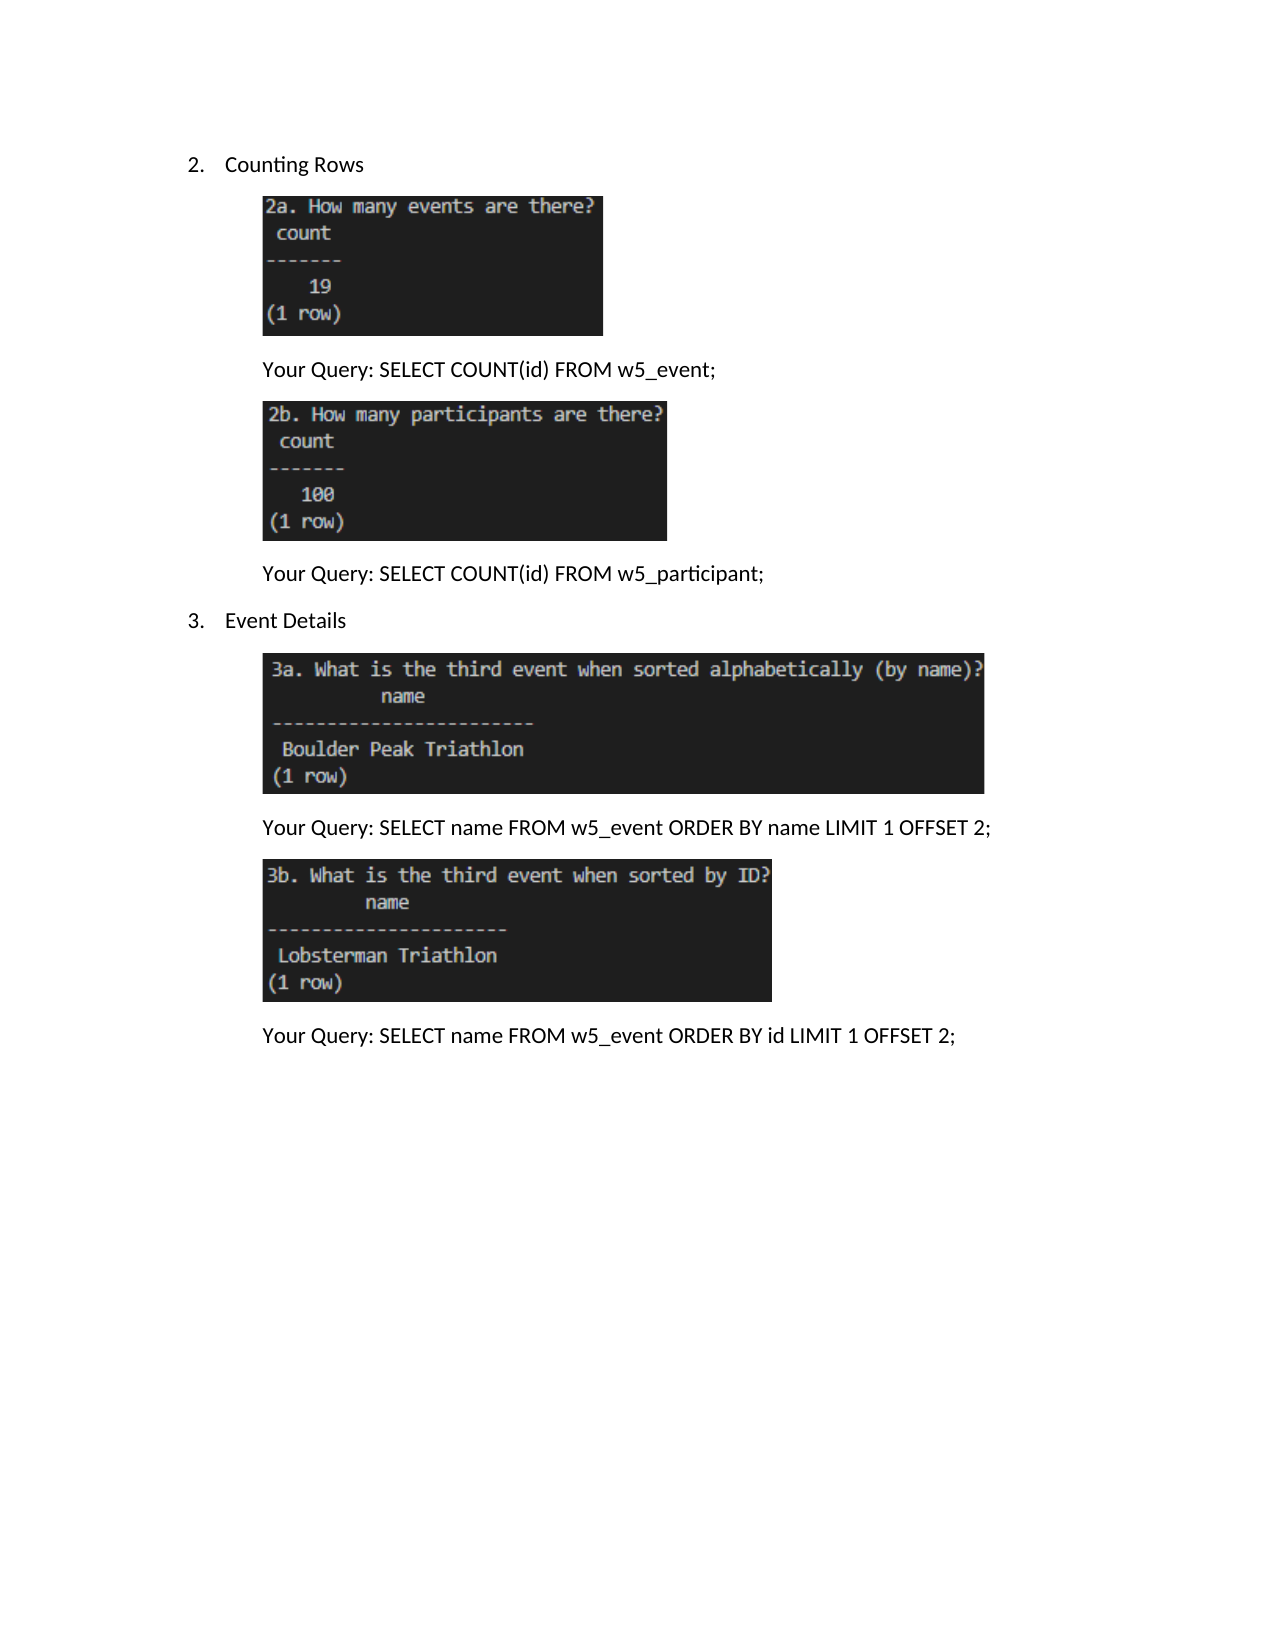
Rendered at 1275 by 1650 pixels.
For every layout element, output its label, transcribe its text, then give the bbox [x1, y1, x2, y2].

text Your Query: SELECT COUNT(id) FROM w5_event; [262, 355, 1125, 383]
picture [262, 401, 668, 541]
text Your Query: SELECT name FROM w5_event ORDER BY name LIMIT 1 OFFSET 2; [187, 813, 1125, 841]
picture [262, 196, 604, 336]
picture [262, 859, 772, 1002]
text Your Query: SELECT name FROM w5_event ORDER BY id LIMIT 1 OFFSET 2; [187, 1021, 1125, 1049]
list Event Details [187, 606, 1125, 634]
text Your Query: SELECT COUNT(id) FROM w5_participant; [262, 559, 1125, 588]
picture [262, 653, 985, 794]
list Counting Rows [187, 150, 1125, 178]
